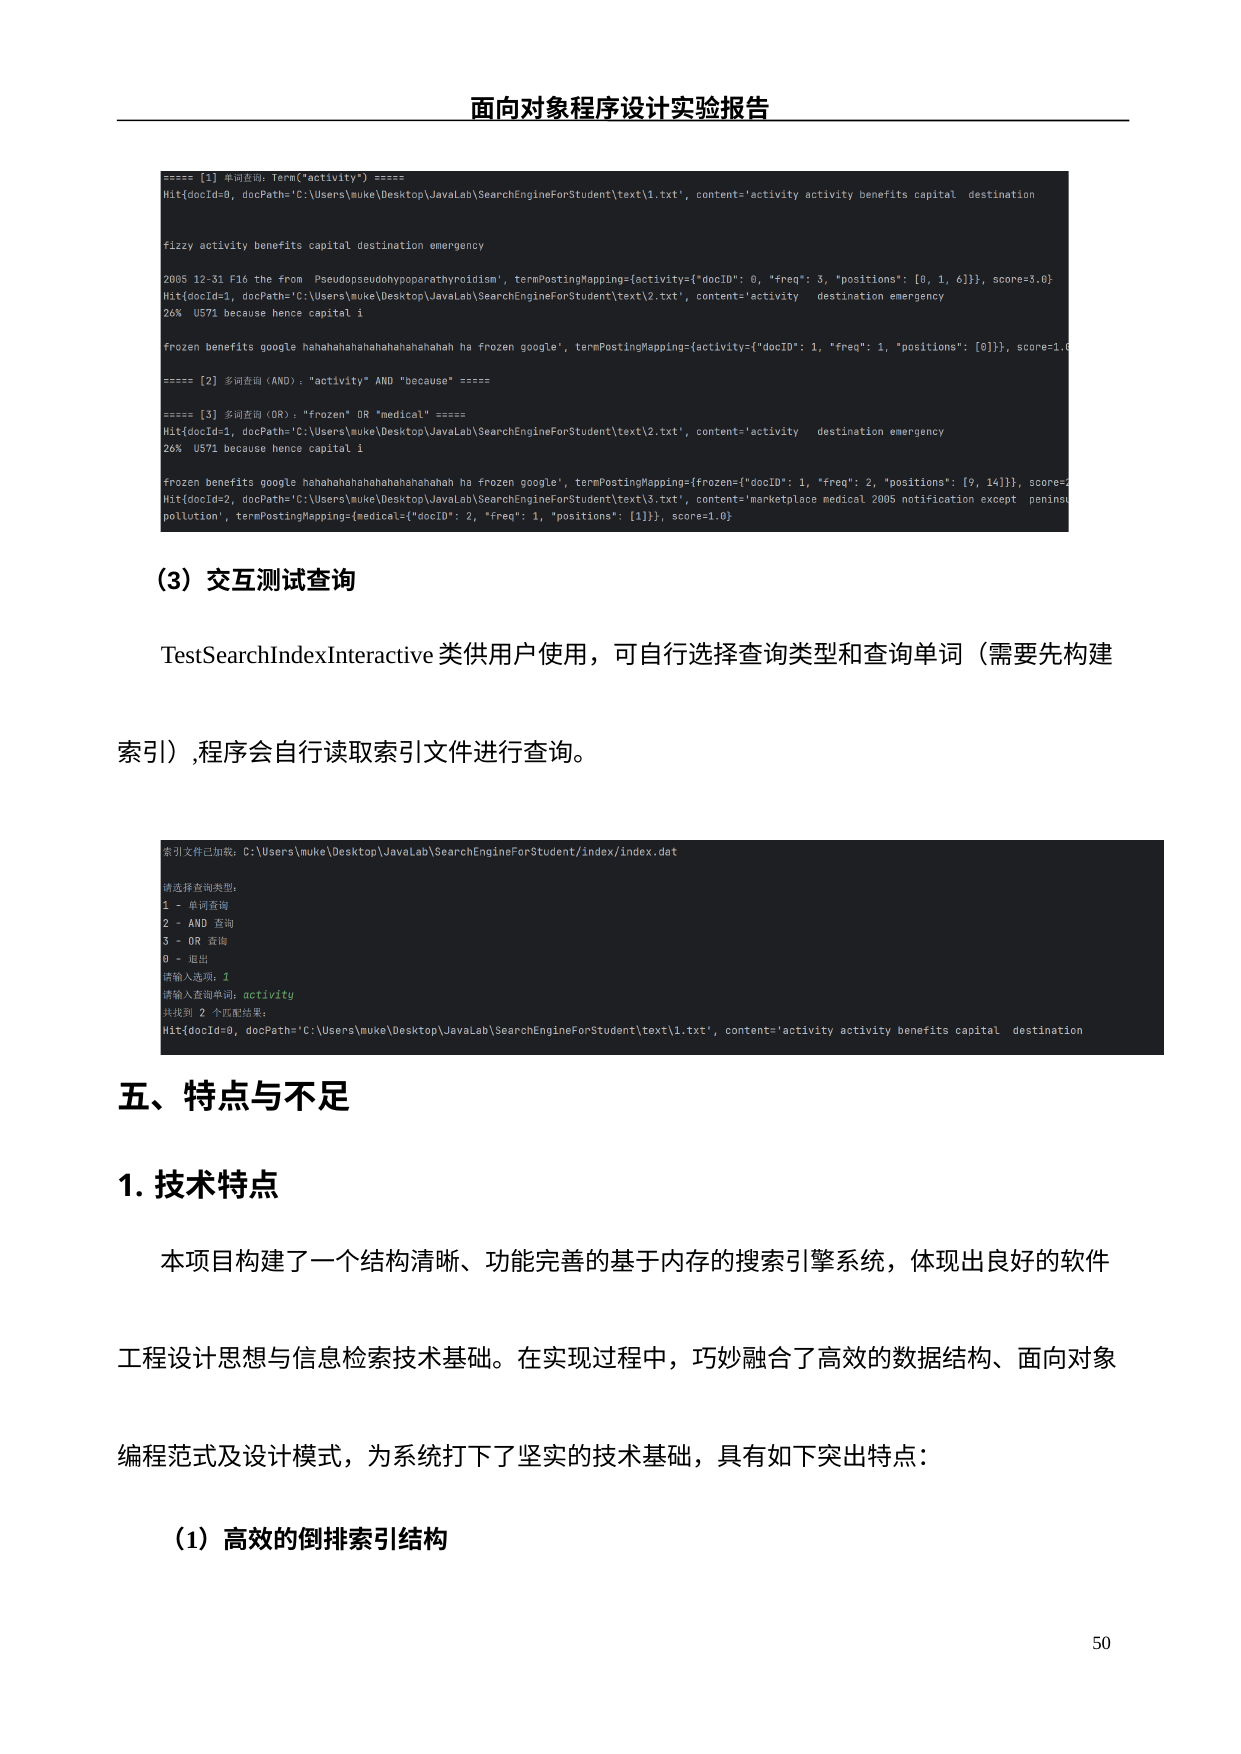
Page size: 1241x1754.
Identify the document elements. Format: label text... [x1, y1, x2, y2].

list 技术特点 [117, 1150, 1123, 1215]
text 本项目构建了一个结构清晰、功能完善的基于内存的搜索引擎系统，体现出良好的软件工程设计思想与信息检索技术基础。在实现过程中，巧妙融合了高效的数据结构、面向对象编程范式及设计模式，为系统打下了坚实的技术基础，具有如下突出特点： [117, 1227, 1123, 1487]
list （3）交互测试查询 [142, 546, 1123, 611]
text （1）高效的倒排索引结构 [117, 1505, 1123, 1570]
list 特点与不足 [117, 1061, 1123, 1126]
picture [160, 840, 1164, 1055]
text TestSearchIndexInteractive类供用户使用，可自行选择查询类型和查询单词（需要先构建索引）,程序会自行读取索引文件进行查询。 [117, 621, 1123, 783]
picture [160, 171, 1069, 532]
